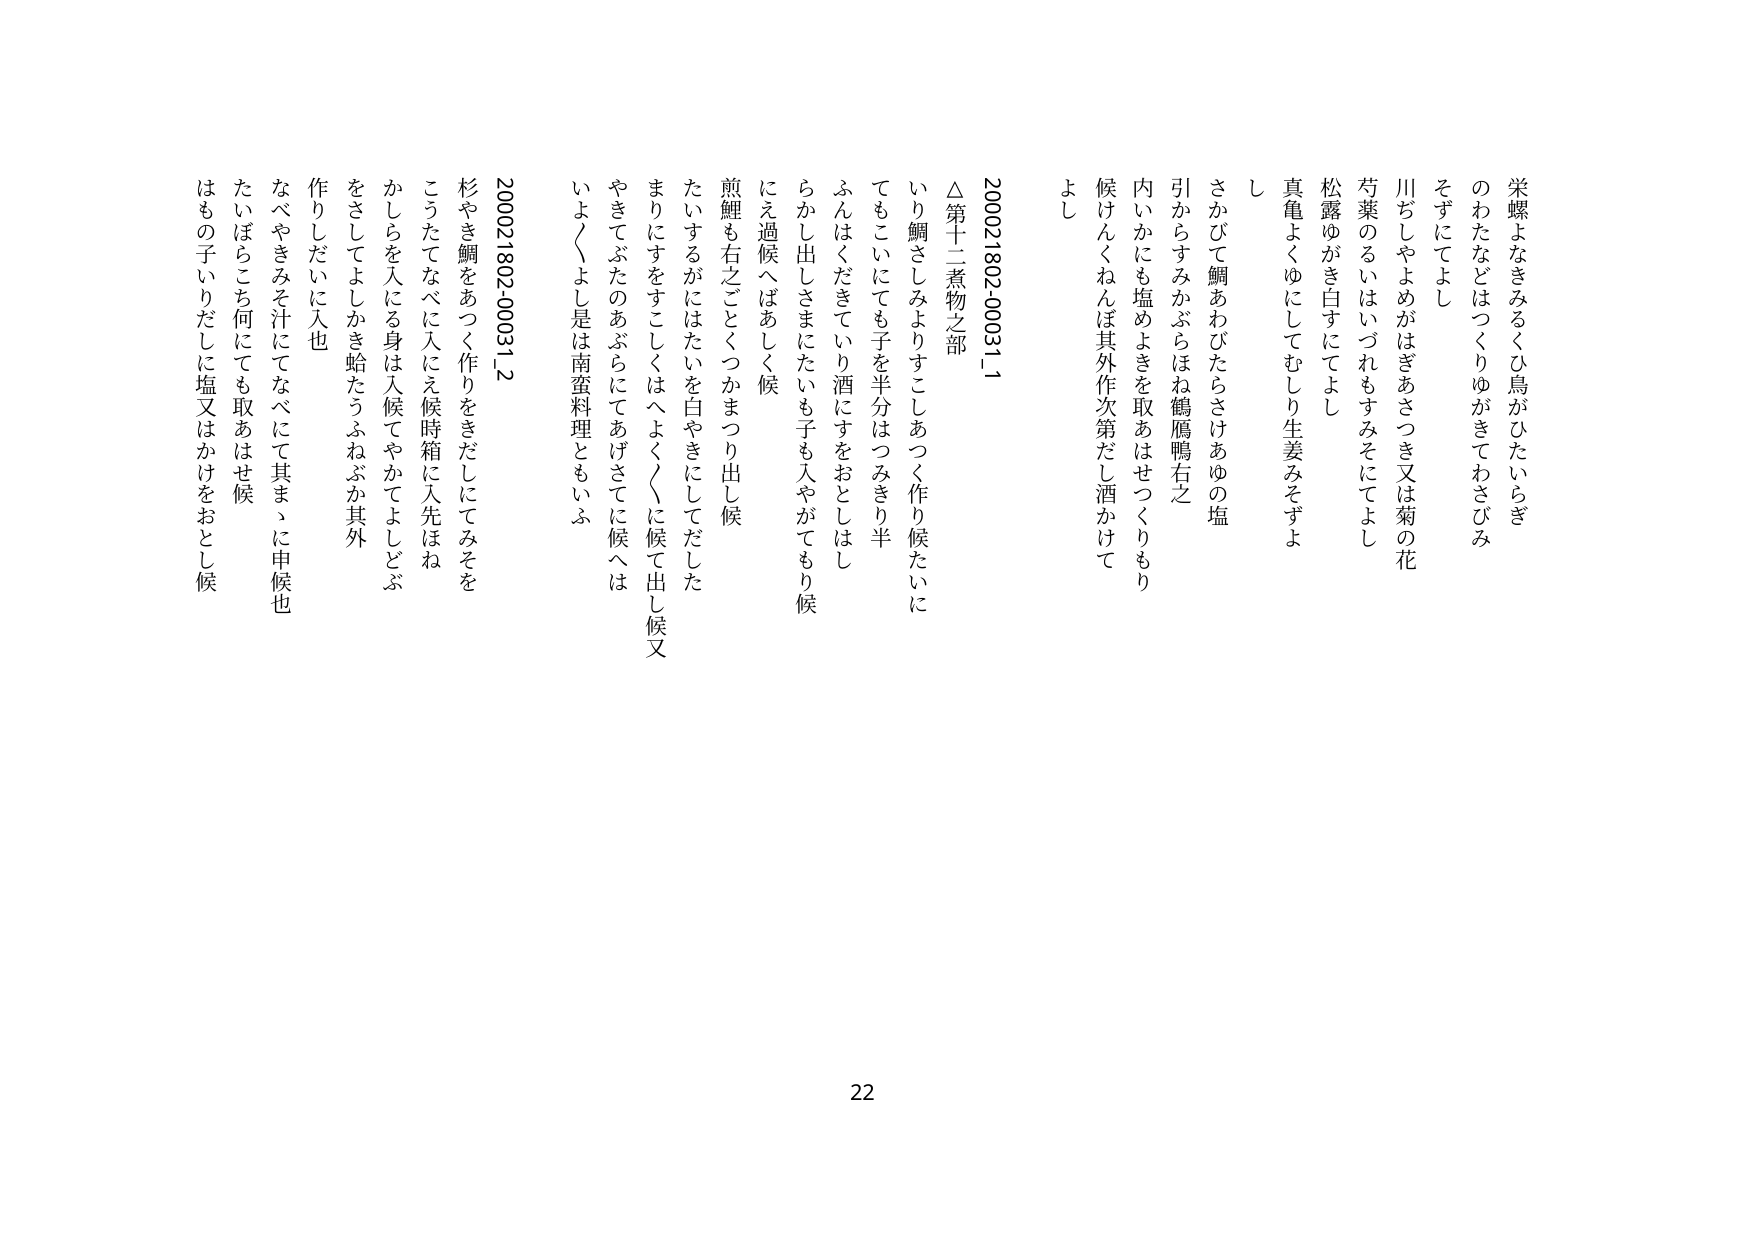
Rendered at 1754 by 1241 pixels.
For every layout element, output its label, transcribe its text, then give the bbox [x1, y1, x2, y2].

text てもこいにても子を半分はつみきり半 [862, 177, 900, 1063]
text 200021802-00031_2 [487, 177, 525, 1063]
text やきてぶたのあぶらにてあげさてに候へは [600, 177, 637, 1063]
text たいするがにはたいを白やきにしてだした [675, 177, 712, 1063]
text 川ぢしやよめがはぎあさつき又は菊の花 [1387, 177, 1425, 1063]
text 松露ゆがき白すにてよし [1312, 177, 1350, 1063]
text をさしてよしかき蛤たうふねぶか其外 [337, 177, 375, 1063]
text し [1237, 177, 1275, 1063]
text いり鯛さしみよりすこしあつく作り候たいに [900, 177, 937, 1063]
text はもの子いりだしに塩又はかけをおとし候 [187, 177, 225, 1063]
text △第十二煮物之部 [937, 177, 975, 1063]
text 芍薬のるいはいづれもすみそにてよし [1350, 177, 1387, 1063]
text 引からすみかぶらほね鶴鴈鴨右之 [1162, 177, 1200, 1063]
text 作りしだいに入也 [300, 177, 337, 1063]
text そずにてよし [1425, 177, 1462, 1063]
text さかびて鯛あわびたらさけあゆの塩 [1200, 177, 1237, 1063]
text 内いかにも塩めよきを取あはせつくりもり [1125, 177, 1162, 1063]
text よし [1050, 177, 1087, 1063]
text 杉やき鯛をあつく作りをきだしにてみそを [450, 177, 487, 1063]
text 栄螺よなきみるくひ鳥がひたいらぎ [1500, 177, 1537, 1063]
text 真亀よくゆにしてむしり生姜みそずよ [1275, 177, 1312, 1063]
text たいぼらこち何にても取あはせ候 [225, 177, 262, 1063]
text いよ〳〵よし是は南蛮料理ともいふ [562, 177, 600, 1063]
text なべやきみそ汁にてなべにて其まゝに申候也 [262, 177, 300, 1063]
text ふんはくだきていり酒にすをおとしはし [825, 177, 862, 1063]
text 煎鯉も右之ごとくつかまつり出し候 [712, 177, 750, 1063]
text まりにすをすこしくはへよく〳〵に候て出し候又 [637, 177, 675, 1063]
text らかし出しさまにたいも子も入やがてもり候 [787, 177, 825, 1063]
text のわたなどはつくりゆがきてわさびみ [1462, 177, 1500, 1063]
text こうたてなべに入にえ候時箱に入先ほね [412, 177, 450, 1063]
text にえ過候へばあしく候 [750, 177, 787, 1063]
text かしらを入にる身は入候てやかてよしどぶ [375, 177, 412, 1063]
text 200021802-00031_1 [975, 177, 1012, 1063]
text 候けんくねんぼ其外作次第だし酒かけて [1087, 177, 1125, 1063]
